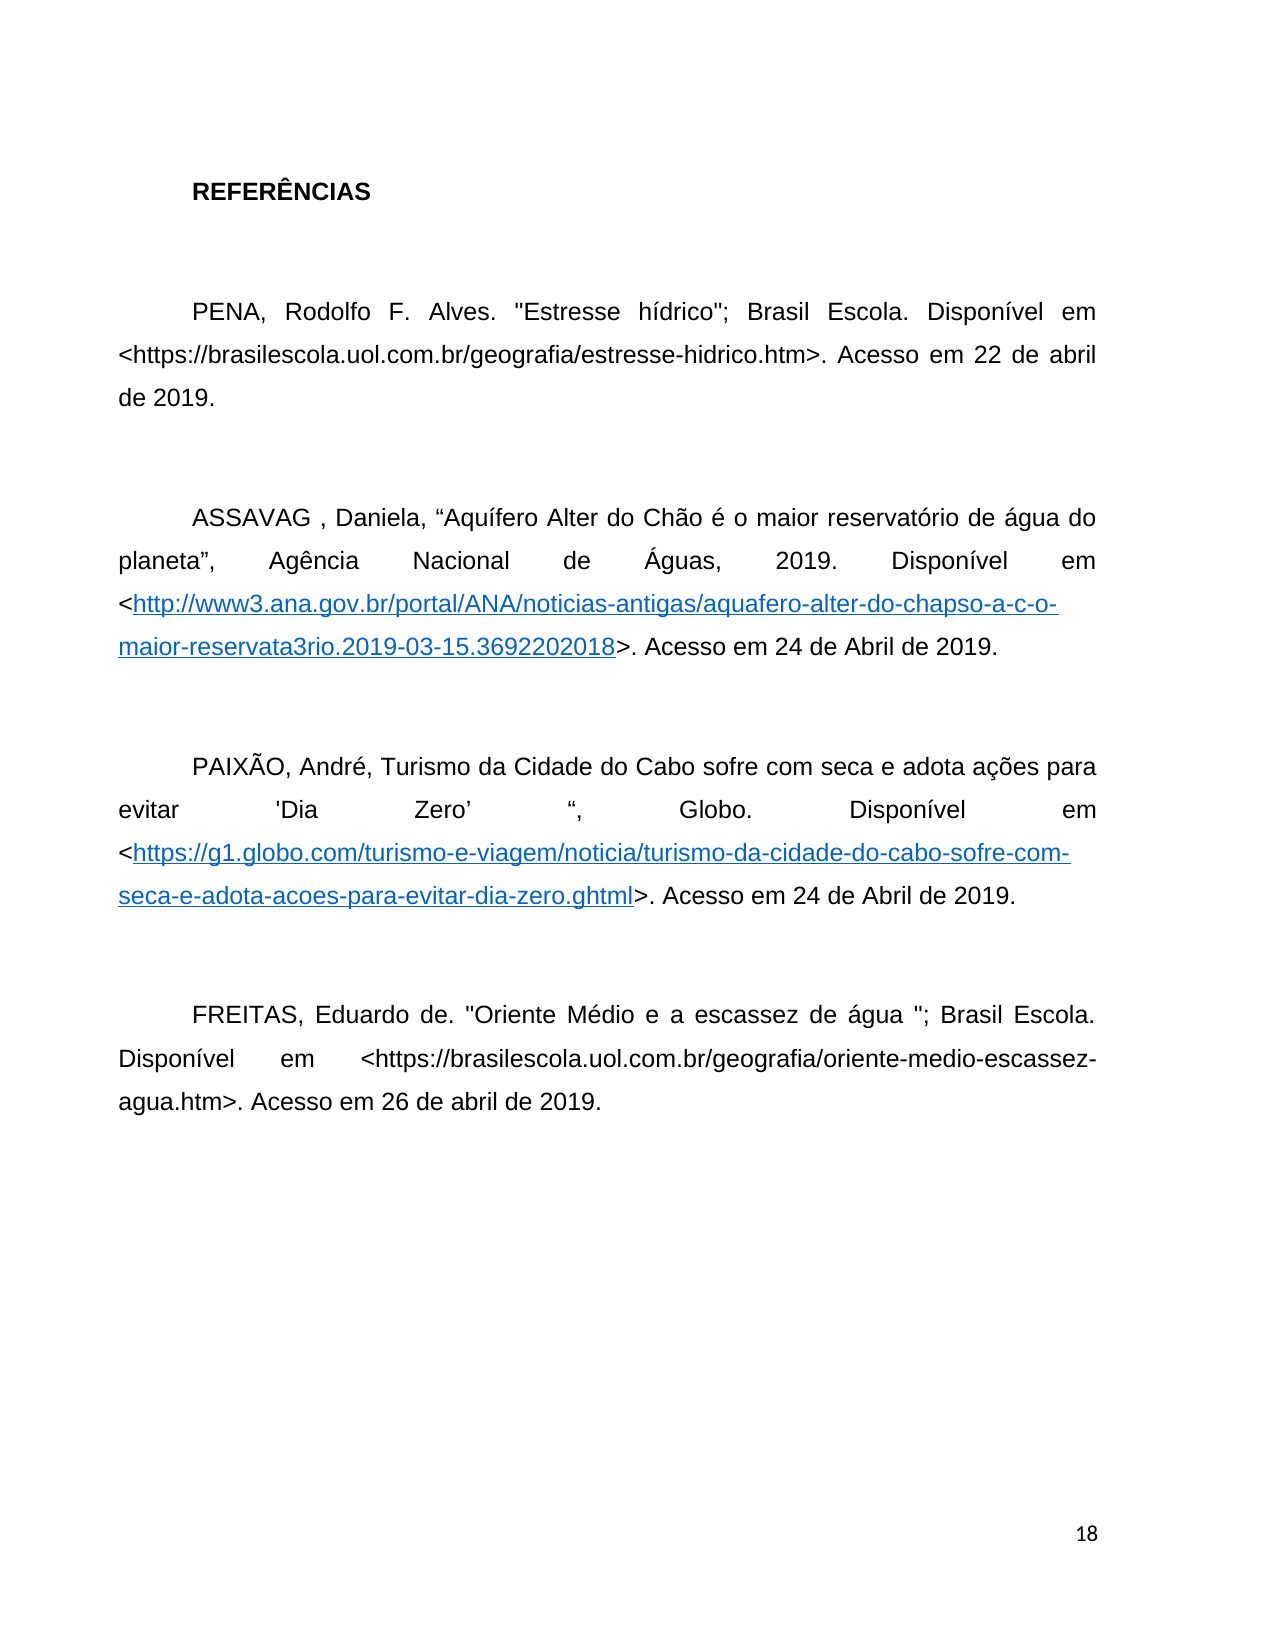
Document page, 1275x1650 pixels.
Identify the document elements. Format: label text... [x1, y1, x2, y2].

text PAIXÃO, André, Turismo da Cidade do Cabo sofre com seca e adota ações para evitar 'Dia Zero’ “, Globo. Disponível em <https://g1.globo.com/turismo-e-viagem/noticia/turismo-da-cidade-do-cabo-sofre-com-seca-e-adota-acoes-para-evitar-dia-zero.ghtml>. Acesso em 24 de Abril de 2019. [118, 752, 1098, 910]
text FREITAS, Eduardo de. "Oriente Médio e a escassez de água "; Brasil Escola. Disponível em <https://brasilescola.uol.com.br/geografia/oriente-medio-escassez-agua.htm>. Acesso em 26 de abril de 2019. [118, 1001, 1098, 1116]
text PENA, Rodolfo F. Alves. "Estresse hídrico"; Brasil Escola. Disponível em <https://brasilescola.uol.com.br/geografia/estresse-hidrico.htm>. Acesso em 22 de abril de 2019. [118, 297, 1098, 412]
text ASSAVAG , Daniela, “Aquífero Alter do Chão é o maior reservatório de água do planeta”, Agência Nacional de Águas, 2019. Disponível em <http://www3.ana.gov.br/portal/ANA/noticias-antigas/aquafero-alter-do-chapso-a-c-o-maior-reservata3rio.2019-03-15.3692202018>. Acesso em 24 de Abril de 2019. [118, 503, 1098, 661]
text REFERÊNCIAS [118, 177, 1098, 206]
